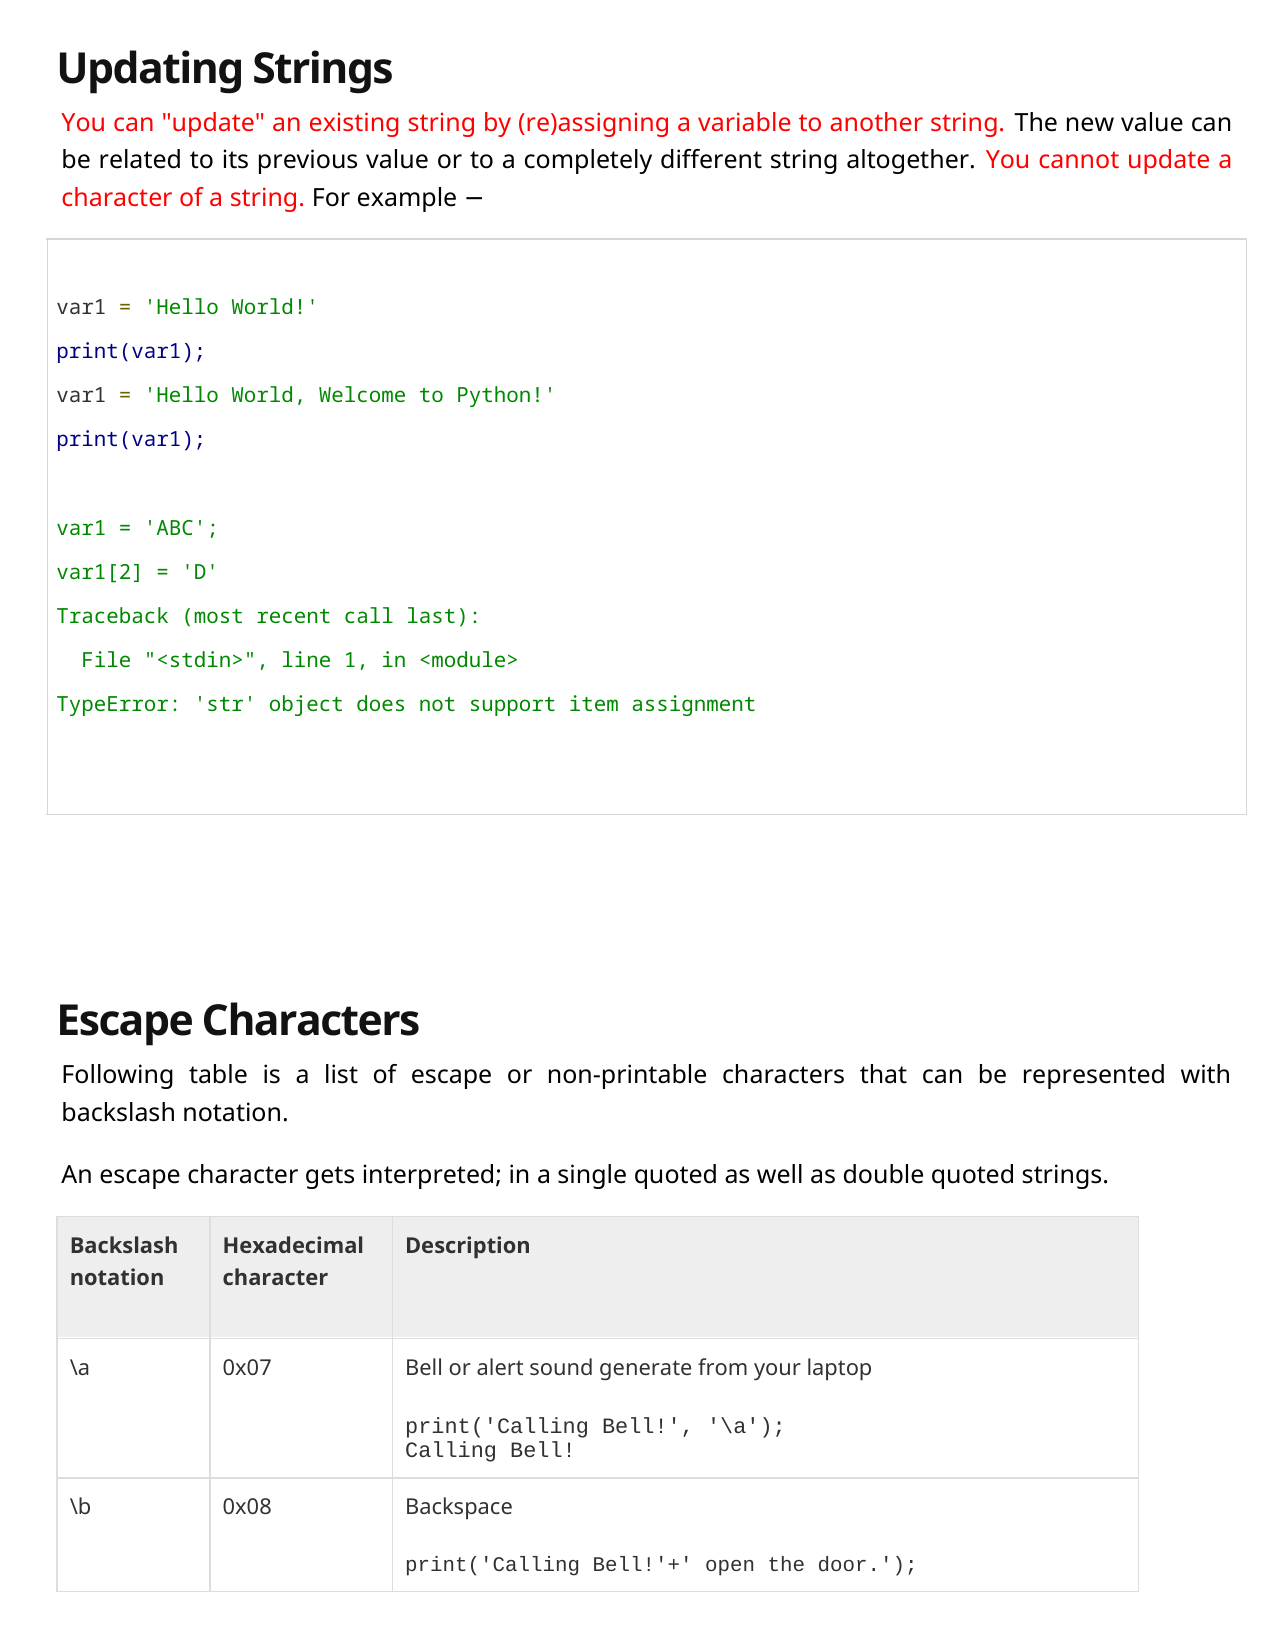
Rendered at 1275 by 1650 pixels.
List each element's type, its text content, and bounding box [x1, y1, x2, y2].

text var1 = 'ABC'; [48, 503, 1246, 541]
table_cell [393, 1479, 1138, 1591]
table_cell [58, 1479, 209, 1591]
text Traceback (most recent call last): [48, 591, 1246, 629]
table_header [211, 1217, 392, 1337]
text var1 = 'Hello World!' [48, 282, 1246, 321]
subtitle Updating Strings [56, 37, 1232, 96]
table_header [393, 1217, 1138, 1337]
text Following table is a list of escape or non-printable characters that can be represented with backslash notation. [61, 1053, 1232, 1128]
text var1 = 'Hello World, Welcome to Python!' [48, 371, 1246, 409]
text print(var1); [48, 414, 1246, 453]
text An escape character gets interpreted; in a single quoted as well as double quoted strings. [61, 1153, 1232, 1191]
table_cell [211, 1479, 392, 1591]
text You can "update" an existing string by (re)assigning a variable to another string. The new value can be related to its previous value or to a completely different string altogether. You cannot update a character of a string. For example − [61, 101, 1232, 213]
text File "<stdin>", line 1, in <module> [48, 635, 1246, 673]
text TypeError: 'str' object does not support item assignment [48, 679, 1246, 717]
text var1[2] = 'D' [48, 547, 1246, 585]
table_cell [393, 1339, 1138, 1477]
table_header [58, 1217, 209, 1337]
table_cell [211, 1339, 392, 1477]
text print(var1); [48, 326, 1246, 365]
subtitle Escape Characters [56, 990, 1232, 1048]
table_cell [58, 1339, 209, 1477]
